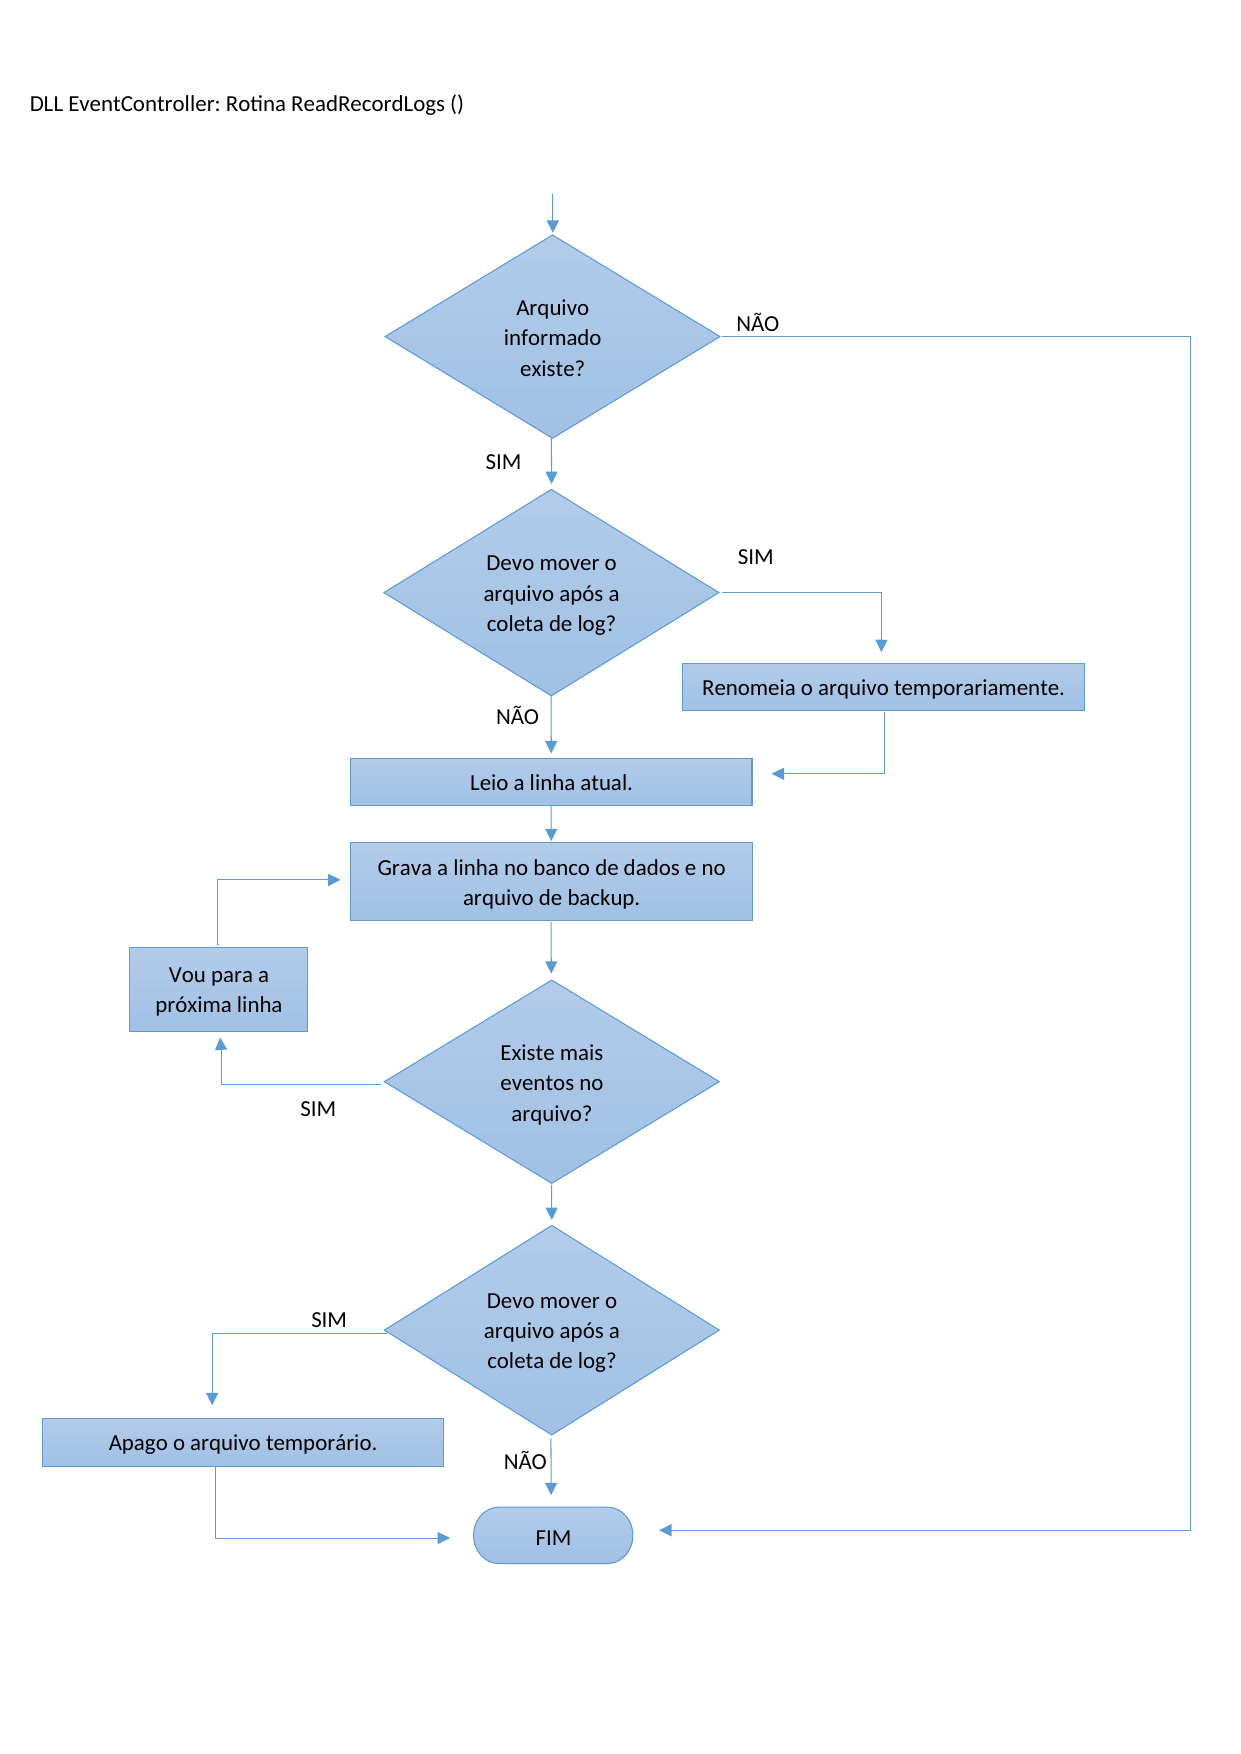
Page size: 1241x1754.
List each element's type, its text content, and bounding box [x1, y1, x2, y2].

text DLL EventController: Rotina ReadRecordLogs () [29, 89, 1226, 117]
